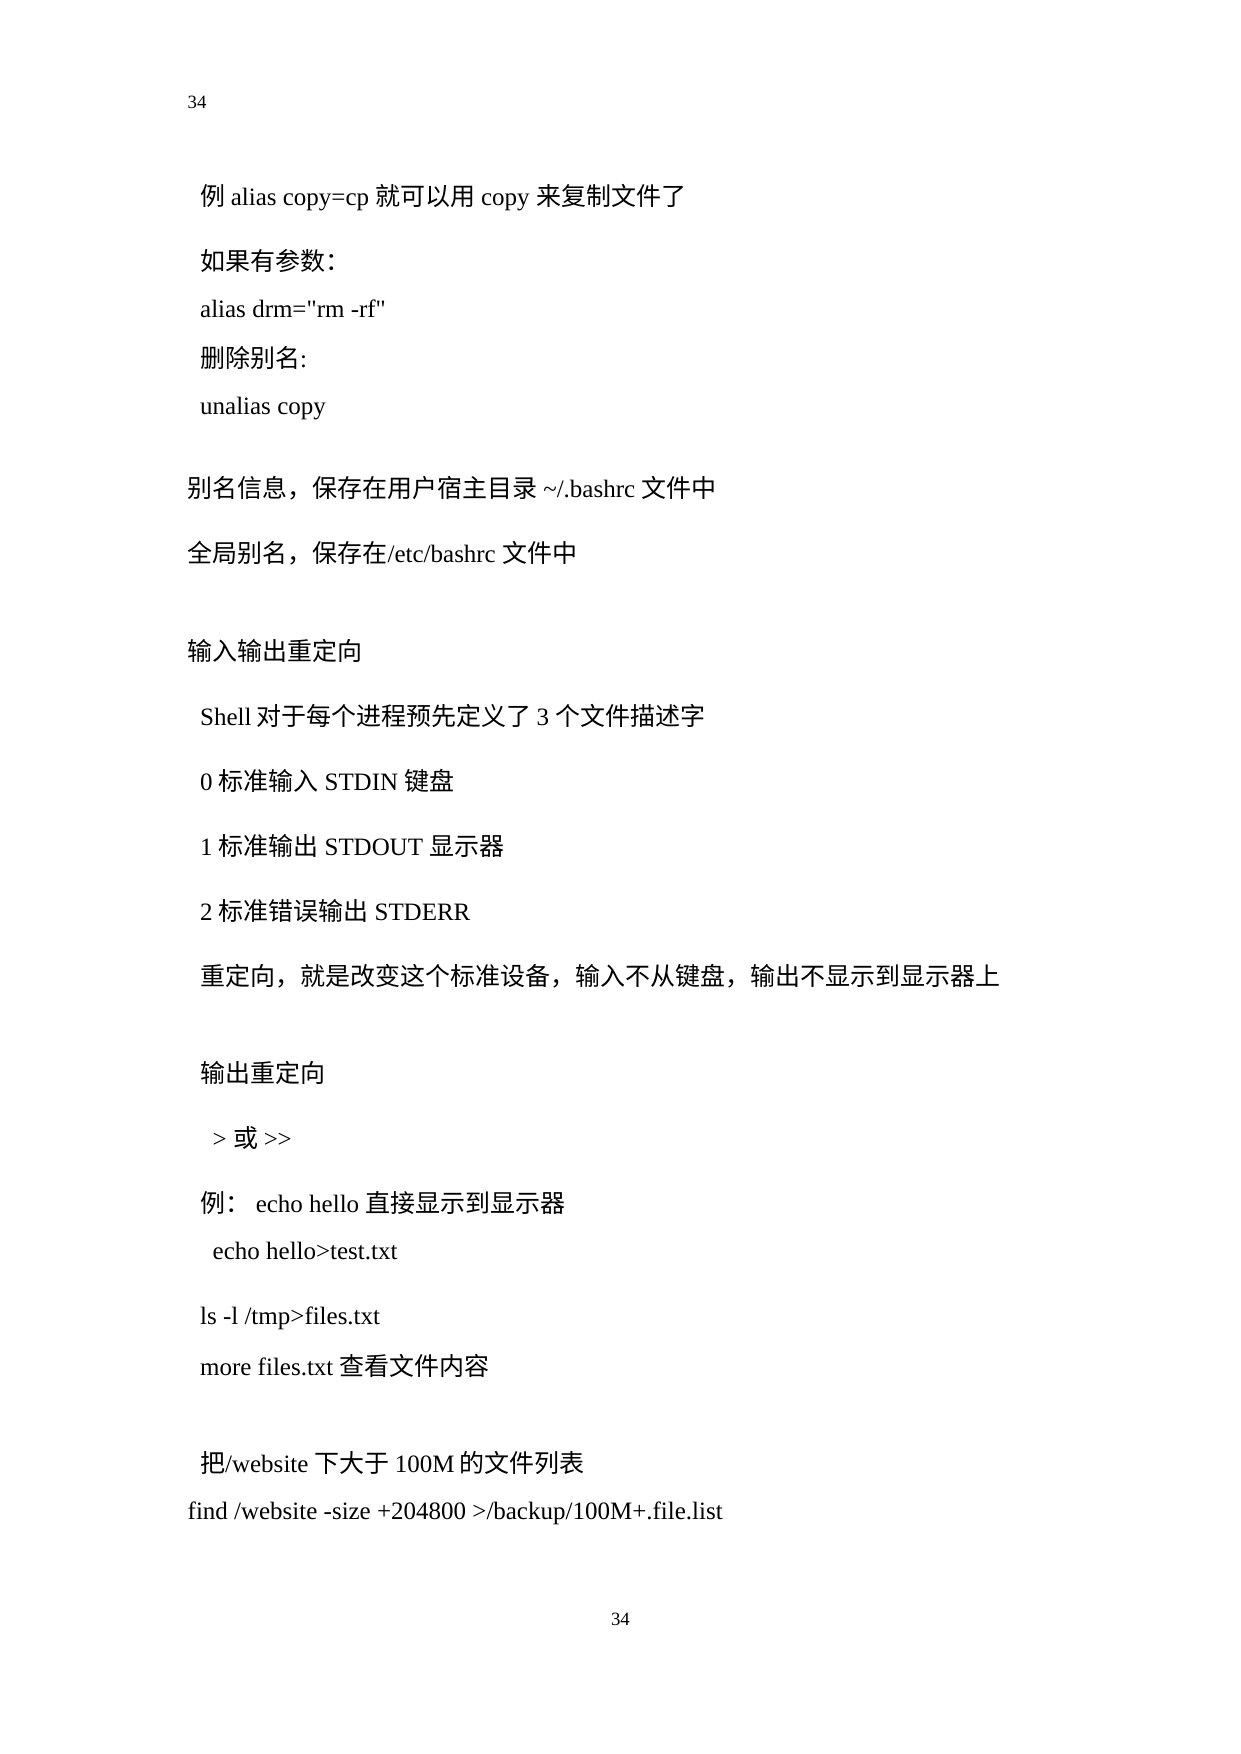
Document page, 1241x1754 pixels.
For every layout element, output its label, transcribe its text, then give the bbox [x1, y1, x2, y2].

text 0 标准输入 STDIN 键盘 [187, 747, 1053, 812]
text 把/website 下大于100M的文件列表 [187, 1429, 1053, 1494]
text alias drm="rm -rf" [187, 292, 1053, 324]
text 2 标准错误输出 STDERR [187, 877, 1053, 942]
text Shell对于每个进程预先定义了3 个文件描述字 [187, 682, 1053, 747]
text 删除别名: [187, 324, 1053, 389]
text ls -l /tmp>files.txt [187, 1299, 1053, 1332]
text 1 标准输出 STDOUT 显示器 [187, 812, 1053, 877]
text 例： echo hello 直接显示到显示器 [187, 1169, 1053, 1234]
text > 或 >> [187, 1104, 1053, 1169]
text 输出重定向 [187, 1039, 1053, 1104]
text 如果有参数： [187, 227, 1053, 292]
text 全局别名，保存在/etc/bashrc 文件中 [187, 519, 1053, 584]
text more files.txt 查看文件内容 [187, 1332, 1053, 1397]
text find /website -size +204800 >/backup/100M+.file.list [187, 1494, 1053, 1527]
text 输入输出重定向 [187, 617, 1053, 682]
text unalias copy [187, 389, 1053, 422]
text 别名信息，保存在用户宿主目录 ~/.bashrc 文件中 [187, 454, 1053, 519]
text 例 alias copy=cp 就可以用 copy 来复制文件了 [187, 162, 1053, 227]
text echo hello>test.txt [187, 1234, 1053, 1267]
text 重定向，就是改变这个标准设备，输入不从键盘，输出不显示到显示器上 [187, 942, 1053, 1007]
